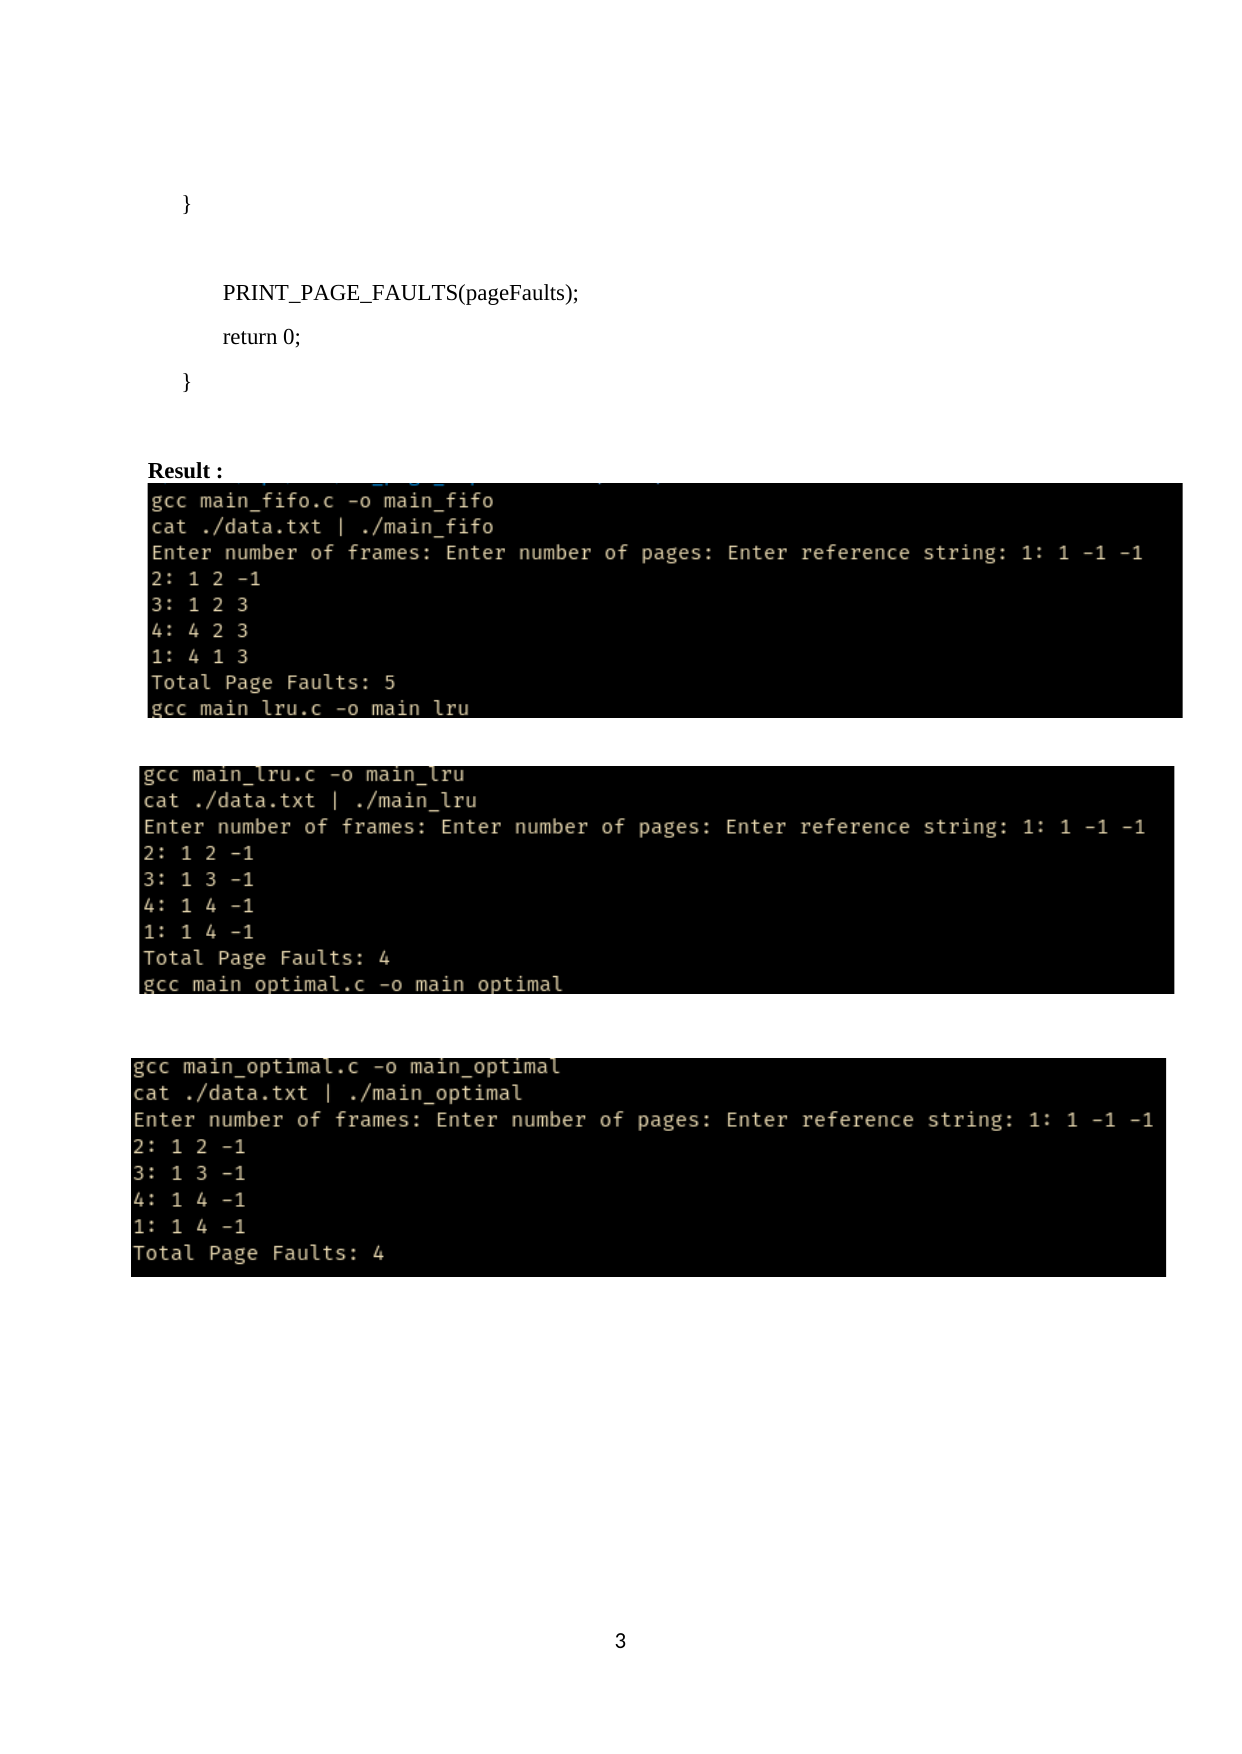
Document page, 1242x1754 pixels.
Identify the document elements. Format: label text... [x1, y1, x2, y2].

text PRINT_PAGE_FAULTS(pageFaults); [148, 279, 1183, 305]
text } [148, 368, 1183, 394]
text Result : [148, 457, 1183, 483]
picture [147, 483, 1183, 718]
text } [148, 189, 1183, 216]
picture [139, 766, 1175, 994]
picture [131, 1058, 1167, 1277]
text return 0; [148, 323, 1183, 350]
